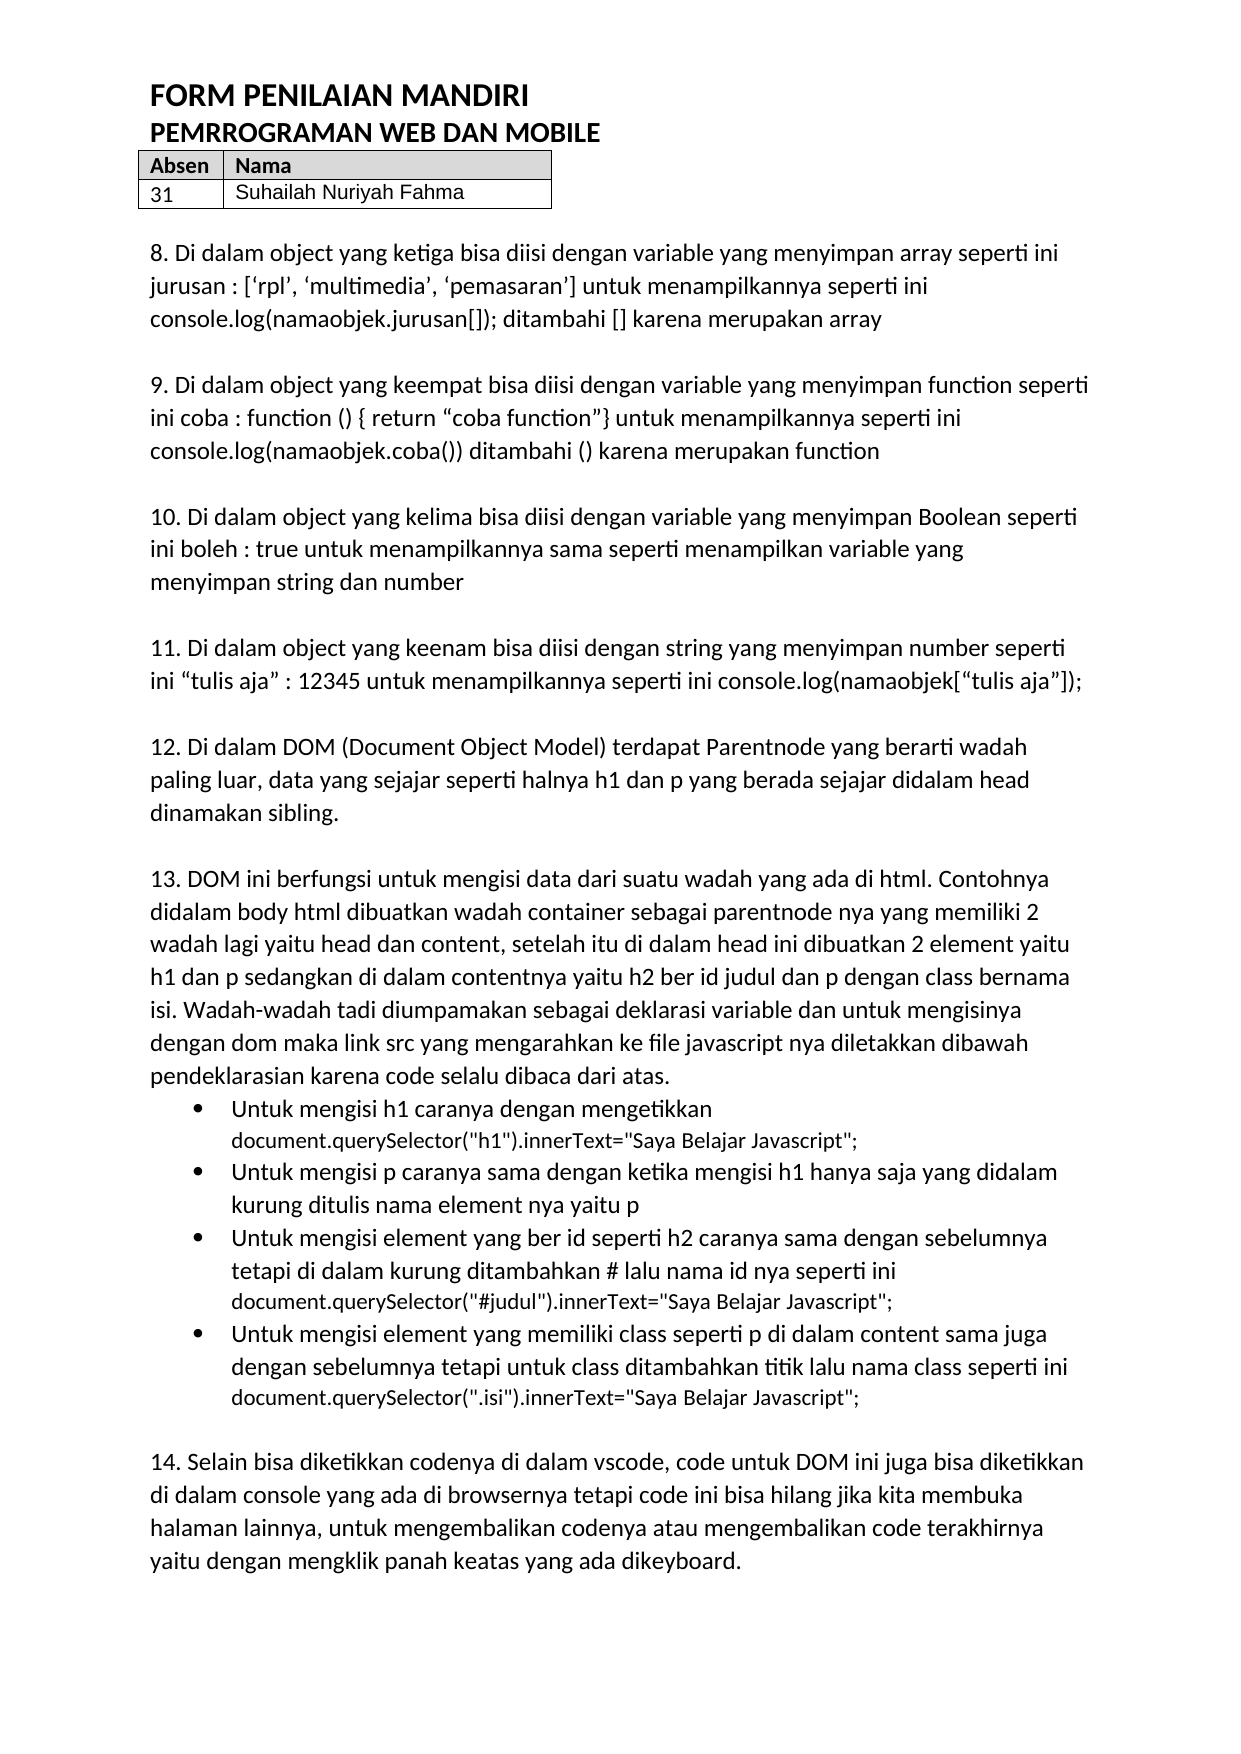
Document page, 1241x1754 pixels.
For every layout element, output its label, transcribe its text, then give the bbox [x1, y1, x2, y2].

text 11. Di dalam object yang keenam bisa diisi dengan string yang menyimpan number seperti ini “tulis aja” : 12345 untuk menampilkannya seperti ini console.log(namaobjek[“tulis aja”]); [150, 632, 1090, 696]
list Untuk mengisi h1 caranya dengan mengetikkan document.querySelector("h1").innerText="Saya Belajar Javascript"; [194, 1093, 1090, 1154]
text 14. Selain bisa diketikkan codenya di dalam vscode, code untuk DOM ini juga bisa diketikkan di dalam console yang ada di browsernya tetapi code ini bisa hilang jika kita membuka halaman lainnya, untuk mengembalikan codenya atau mengembalikan code terakhirnya yaitu dengan mengklik panah keatas yang ada dikeyboard. [150, 1446, 1090, 1576]
list Untuk mengisi element yang memiliki class seperti p di dalam content sama juga dengan sebelumnya tetapi untuk class ditambahkan titik lalu nama class seperti ini document.querySelector(".isi").innerText="Saya Belajar Javascript"; [194, 1318, 1090, 1411]
list Untuk mengisi element yang ber id seperti h2 caranya sama dengan sebelumnya tetapi di dalam kurung ditambahkan # lalu nama id nya seperti ini document.querySelector("#judul").innerText="Saya Belajar Javascript"; [194, 1222, 1090, 1316]
text 10. Di dalam object yang kelima bisa diisi dengan variable yang menyimpan Boolean seperti ini boleh : true untuk menampilkannya sama seperti menampilkan variable yang menyimpan string dan number [150, 501, 1090, 597]
text 12. Di dalam DOM (Document Object Model) terdapat Parentnode yang berarti wadah paling luar, data yang sejajar seperti halnya h1 dan p yang berada sejajar didalam head dinamakan sibling. [150, 731, 1090, 827]
text 13. DOM ini berfungsi untuk mengisi data dari suatu wadah yang ada di html. Contohnya didalam body html dibuatkan wadah container sebagai parentnode nya yang memiliki 2 wadah lagi yaitu head dan content, setelah itu di dalam head ini dibuatkan 2 element yaitu h1 dan p sedangkan di dalam contentnya yaitu h2 ber id judul dan p dengan class bernama isi. Wadah-wadah tadi diumpamakan sebagai deklarasi variable dan untuk mengisinya dengan dom maka link src yang mengarahkan ke file javascript nya diletakkan dibawah pendeklarasian karena code selalu dibaca dari atas. [150, 863, 1090, 1091]
text 8. Di dalam object yang ketiga bisa diisi dengan variable yang menyimpan array seperti ini jurusan : [‘rpl’, ‘multimedia’, ‘pemasaran’] untuk menampilkannya seperti ini console.log(namaobjek.jurusan[]); ditambahi [] karena merupakan array [150, 237, 1090, 334]
text 9. Di dalam object yang keempat bisa diisi dengan variable yang menyimpan function seperti ini coba : function () { return “coba function”} untuk menampilkannya seperti ini console.log(namaobjek.coba()) ditambahi () karena merupakan function [150, 369, 1090, 465]
list Untuk mengisi p caranya sama dengan ketika mengisi h1 hanya saja yang didalam kurung ditulis nama element nya yaitu p [194, 1156, 1090, 1219]
